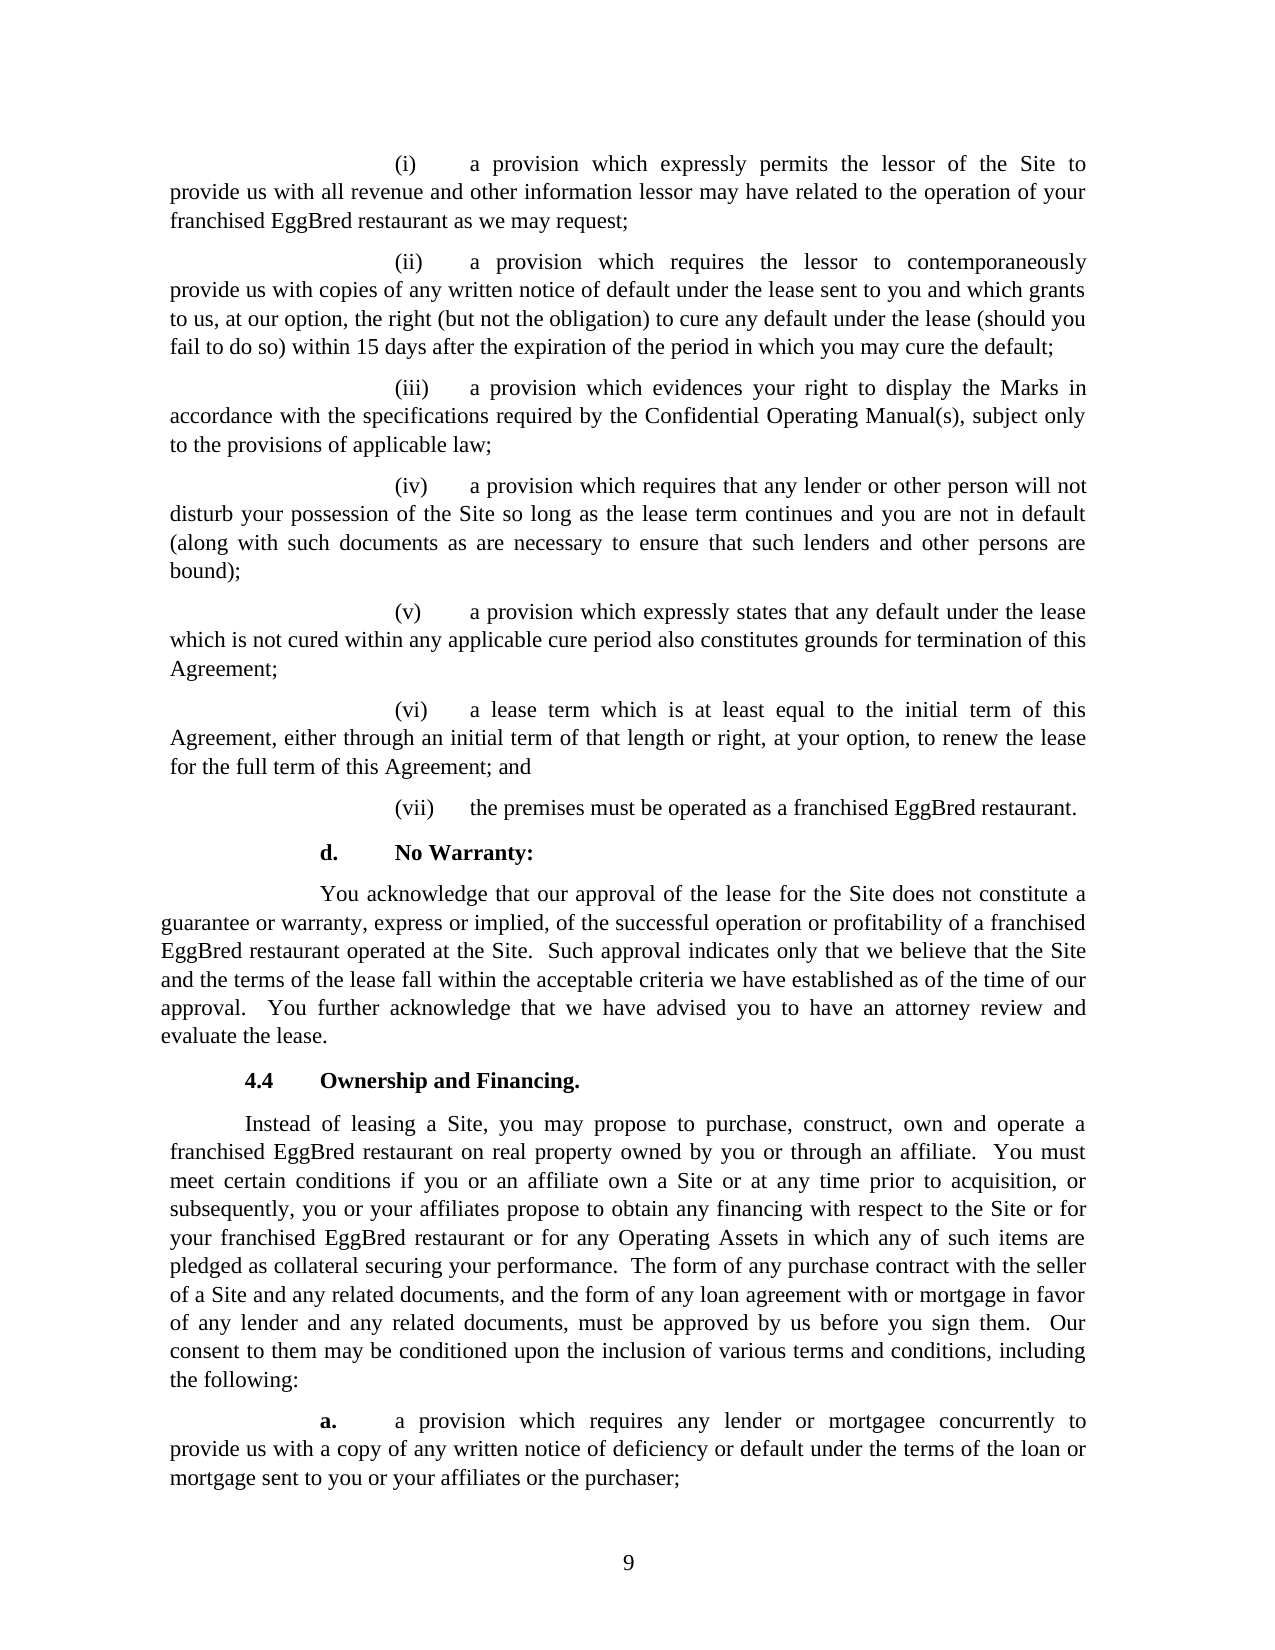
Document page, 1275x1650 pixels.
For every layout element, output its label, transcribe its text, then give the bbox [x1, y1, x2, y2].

text (iii) a provision which evidences your right to display the Marks in accordance with the specifications required by the Confidential Operating Manual(s), subject only to the provisions of applicable law; [169, 374, 1087, 457]
text (v) a provision which expressly states that any default under the lease which is not cured within any applicable cure period also constitutes grounds for termination of this Agreement; [169, 598, 1087, 681]
text (vii) the premises must be operated as a franchised EggBred restaurant. [169, 794, 1087, 820]
text You acknowledge that our approval of the lease for the Site does not constitute a guarantee or warranty, express or implied, of the successful operation or profitability of a franchised EggBred restaurant operated at the Site. Such approval indicates only that we believe that the Site and the terms of the lease fall within the acceptable criteria we have established as of the time of our approval. You further acknowledge that we have advised you to have an attorney review and evaluate the lease. [161, 880, 1087, 1049]
text a. a provision which requires any lender or mortgagee concurrently to provide us with a copy of any written notice of deficiency or default under the terms of the loan or mortgage sent to you or your affiliates or the purchaser; [169, 1407, 1087, 1490]
text (iv) a provision which requires that any lender or other person will not disturb your possession of the Site so long as the lease term continues and you are not in default (along with such documents as are necessary to ensure that such lenders and other persons are bound); [169, 472, 1087, 583]
text (vi) a lease term which is at least equal to the initial term of this Agreement, either through an initial term of that length or right, at your option, to renew the lease for the full term of this Agreement; and [169, 696, 1087, 779]
text Instead of leasing a Site, you may propose to purchase, construct, own and operate a franchised EggBred restaurant on real property owned by you or through an affiliate. You must meet certain conditions if you or an affiliate own a Site or at any time prior to acquisition, or subsequently, you or your affiliates propose to obtain any financing with respect to the Site or for your franchised EggBred restaurant or for any Operating Assets in which any of such items are pledged as collateral securing your performance. The form of any purchase contract with the seller of a Site and any related documents, and the form of any loan agreement with or mortgage in favor of any lender and any related documents, must be approved by us before you sign them. Our consent to them may be conditioned upon the inclusion of various terms and conditions, including the following: [169, 1110, 1087, 1392]
text (ii) a provision which requires the lessor to contemporaneously provide us with copies of any written notice of default under the lease sent to you and which grants to us, at our option, the right (but not the obligation) to cure any default under the lease (should you fail to do so) within 15 days after the expiration of the period in which you may cure the default; [169, 248, 1087, 359]
subtitle d. No Warranty: [161, 839, 1087, 865]
text (i) a provision which expressly permits the lessor of the Site to provide us with all revenue and other information lessor may have related to the operation of your franchised EggBred restaurant as we may request; [169, 150, 1087, 233]
subtitle 4.4 Ownership and Financing. [169, 1068, 1087, 1094]
